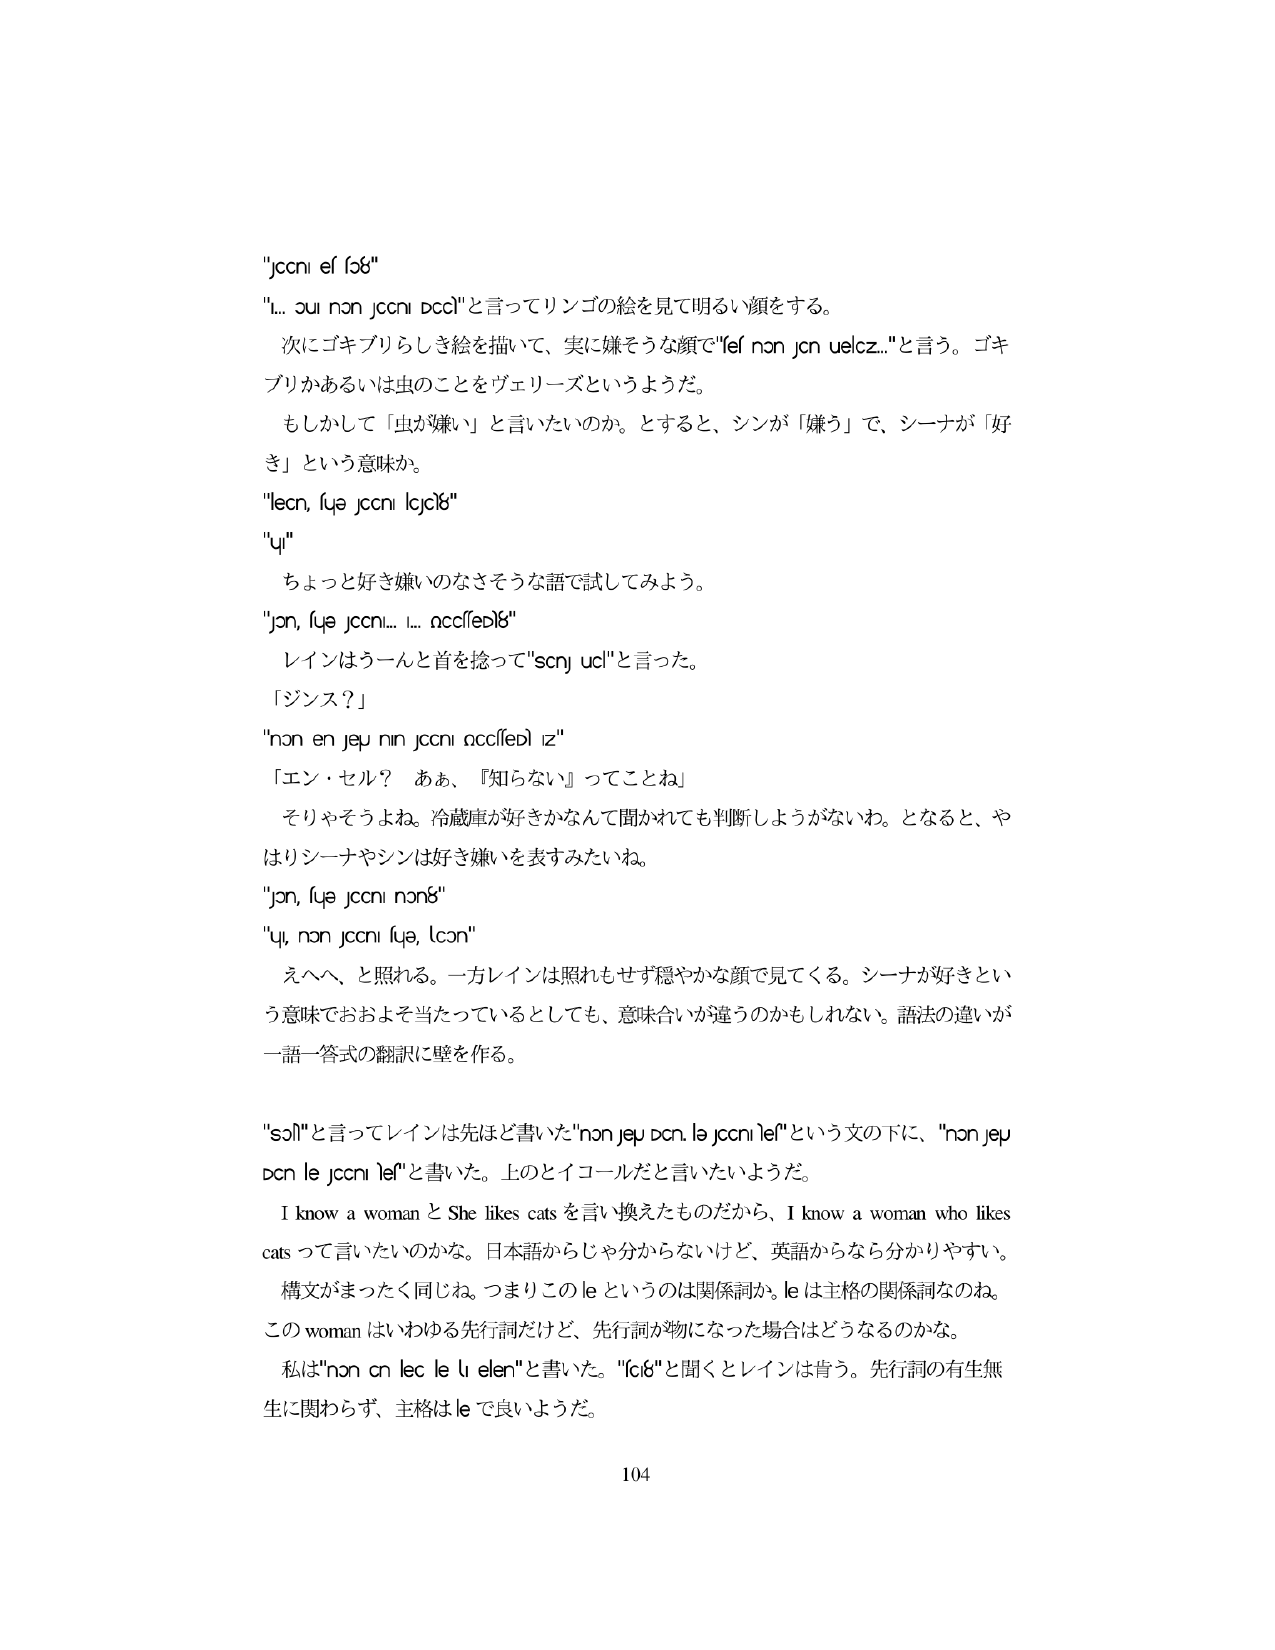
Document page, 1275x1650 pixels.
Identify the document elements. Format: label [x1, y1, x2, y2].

picture [150, 150, 1121, 1501]
